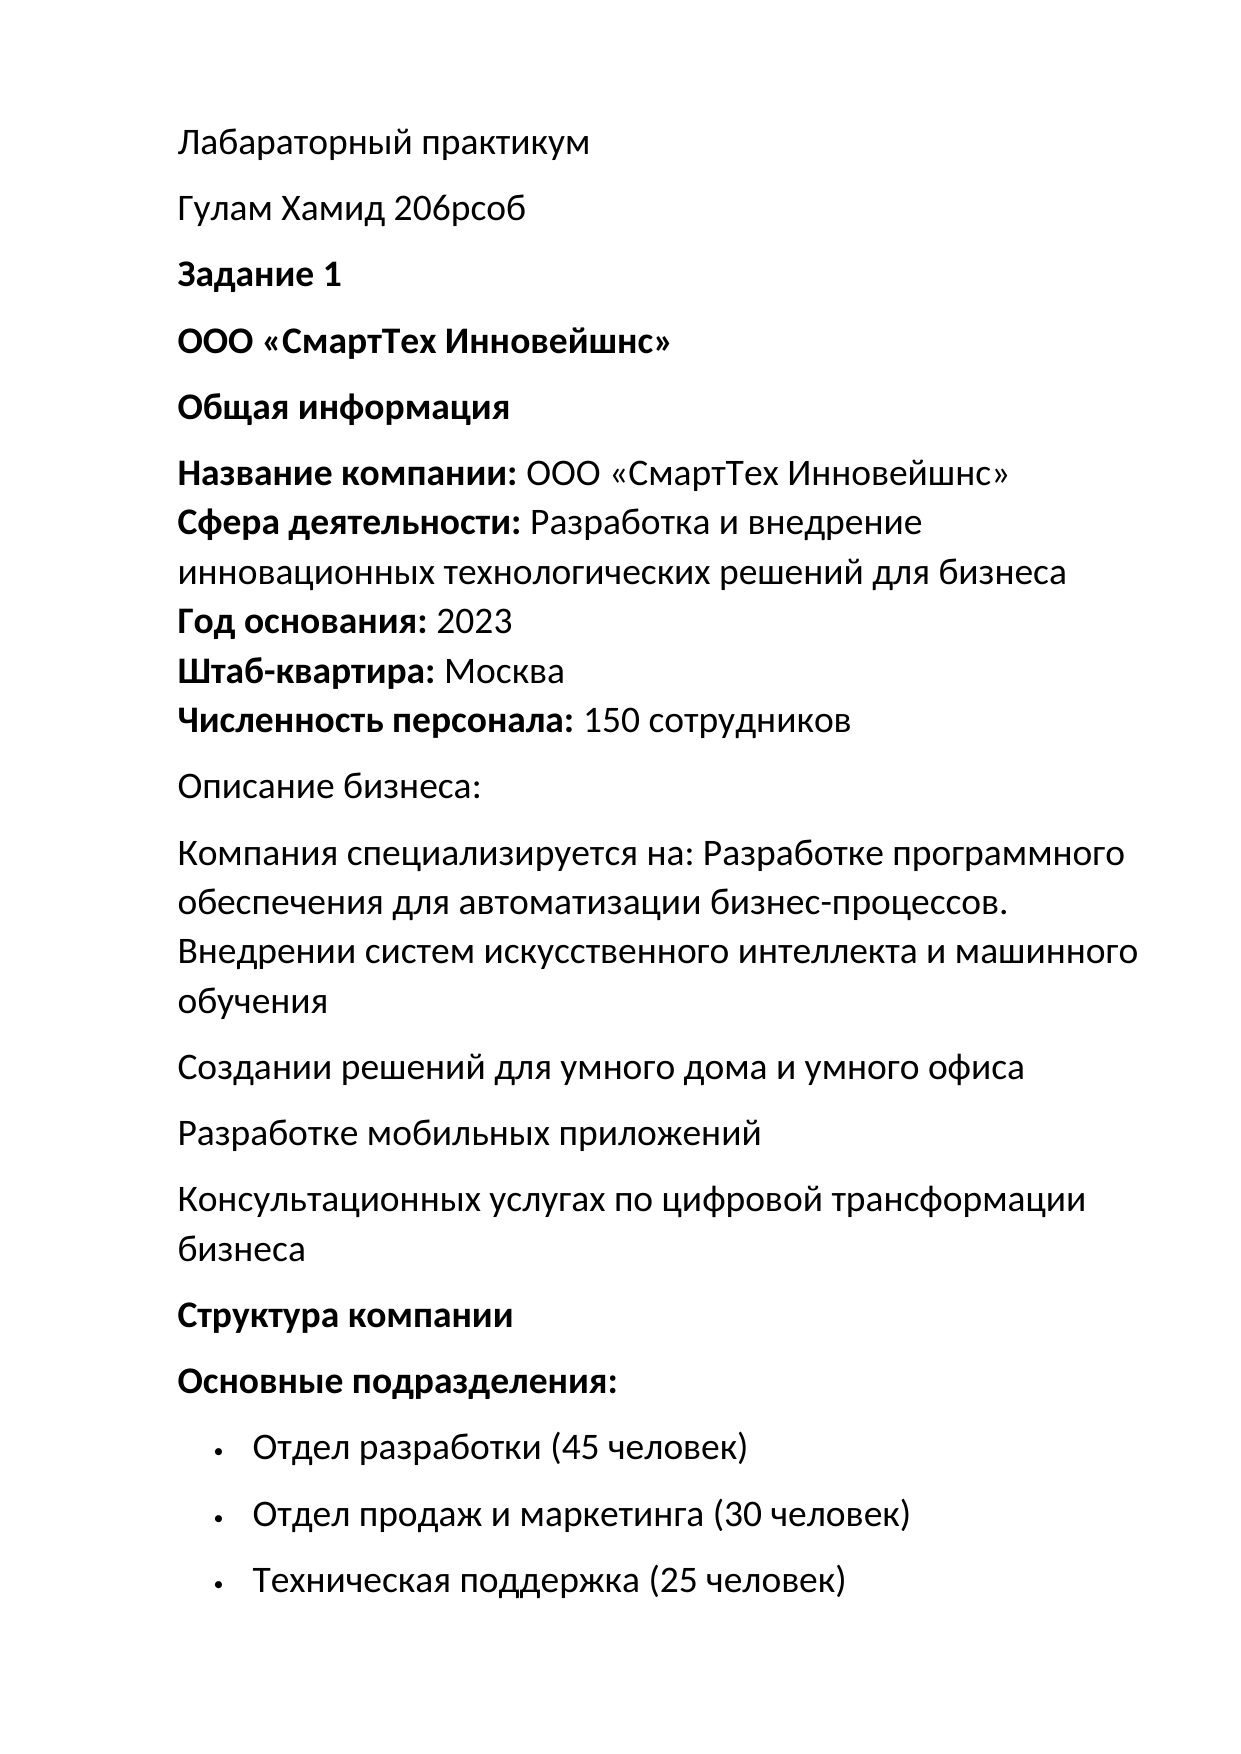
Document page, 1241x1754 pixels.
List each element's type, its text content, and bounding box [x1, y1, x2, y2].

list Отдел разработки (45 человек) [215, 1423, 1152, 1469]
text Название компании: ООО «СмартТех Инновейшнс» Сфера деятельности: Разработка и внедрение инновационных технологических решений для бизнеса Год основания: 2023 Штаб-квартира: Москва Численность персонала: 150 сотрудников [177, 449, 1152, 742]
text Описание бизнеса: [177, 762, 1152, 808]
text Основные подразделения: [177, 1357, 1152, 1403]
text Задание 1 [177, 250, 1152, 296]
text Разработке мобильных приложений [177, 1109, 1152, 1155]
text Компания специализируется на: Разработке программного обеспечения для автоматизации бизнес-процессов. Внедрении систем искусственного интеллекта и машинного обучения [177, 828, 1152, 1023]
text Консультационных услугах по цифровой трансформации бизнеса [177, 1175, 1152, 1271]
text Структура компании [177, 1291, 1152, 1337]
text ООО «СмартТех Инновейшнс» [177, 317, 1152, 362]
text Лабараторный практикум [177, 118, 1152, 164]
list Техническая поддержка (25 человек) [215, 1556, 1152, 1601]
list Отдел продаж и маркетинга (30 человек) [215, 1489, 1152, 1535]
text Общая информация [177, 383, 1152, 428]
text Гулам Хамид 206рсоб [177, 184, 1152, 230]
text Создании решений для умного дома и умного офиса [177, 1043, 1152, 1089]
